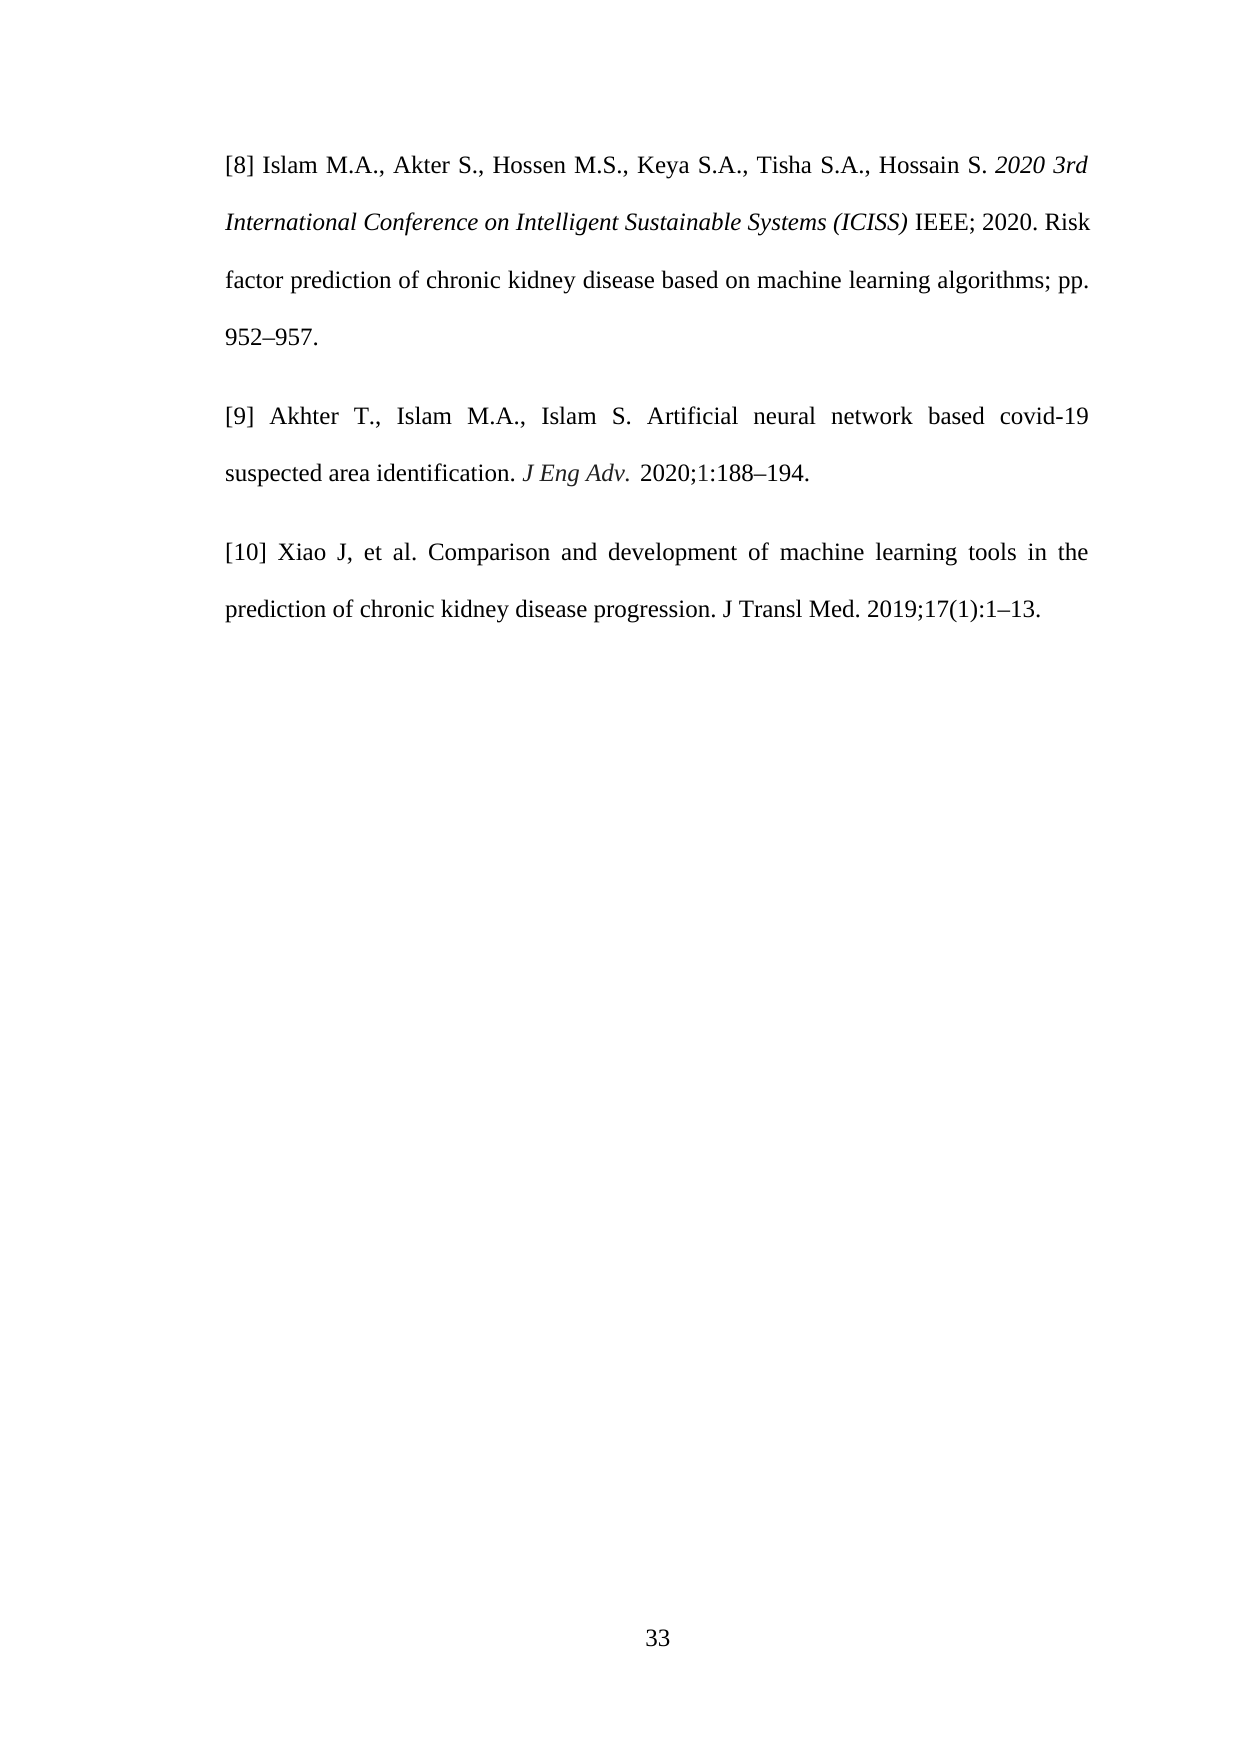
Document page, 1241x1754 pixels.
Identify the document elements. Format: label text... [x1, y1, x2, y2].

text [10] Xiao J, et al. Comparison and development of machine learning tools in the prediction of chronic kidney disease progression. J Transl Med. 2019;17(1):1–13. [225, 537, 1090, 623]
text [9] Akhter T., Islam M.A., Islam S. Artificial neural network based covid-19 suspected area identification. J Eng Adv. 2020;1:188–194. [225, 429, 1090, 487]
text [8] Islam M.A., Akter S., Hossen M.S., Keya S.A., Tisha S.A., Hossain S. 2020 3rd International Conference on Intelligent Sustainable Systems (ICISS) IEEE; 2020. Risk factor prediction of chronic kidney disease based on machine learning algorithms; pp. 952–957. [225, 150, 1090, 265]
text [8] Islam M.A., Akter S., Hossen M.S., Keya S.A., Tisha S.A., Hossain S. 2020 3rd International Conference on Intelligent Sustainable Systems (ICISS) IEEE; 2020. Risk factor prediction of chronic kidney disease based on machine learning algorithms; pp. 952–957. [225, 294, 1090, 351]
